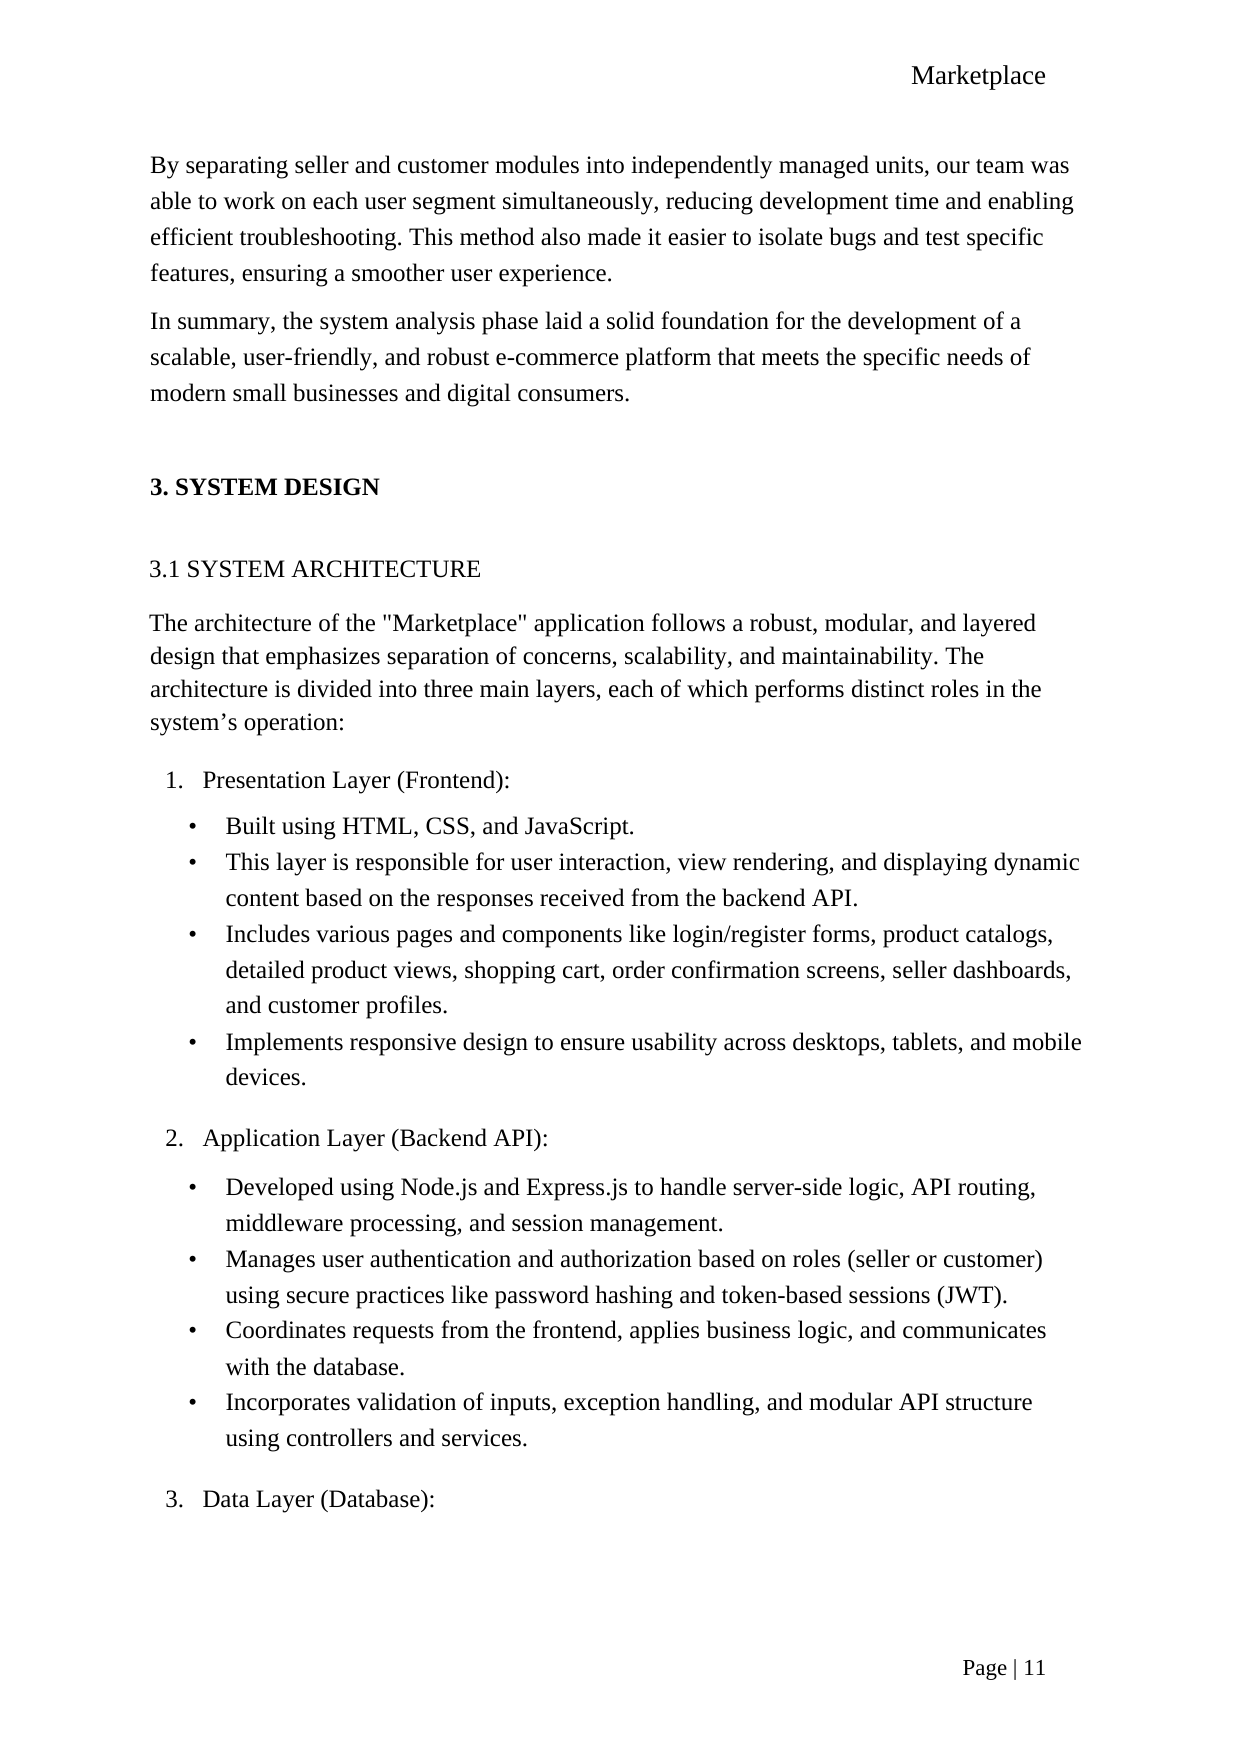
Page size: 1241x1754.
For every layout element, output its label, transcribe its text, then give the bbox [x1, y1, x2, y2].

list Implements responsive design to ensure usability across desktops, tablets, and mobile devices. [188, 1027, 1090, 1091]
text By separating seller and customer modules into independently managed units, our team was able to work on each user segment simultaneously, reducing development time and enabling efficient troubleshooting. This method also made it easier to isolate bugs and test specific features, ensuring a smoother user experience. [150, 150, 1090, 287]
text 3. SYSTEM DESIGN [150, 472, 1090, 501]
list Built using HTML, CSS, and JavaScript. [188, 811, 1090, 840]
list Application Layer (Backend API): [165, 1123, 1090, 1152]
list Incorporates validation of inputs, exception handling, and modular API structure using controllers and services. [188, 1387, 1090, 1452]
list Includes various pages and components like login/register forms, product catalogs, detailed product views, shopping cart, order confirmation screens, seller dashboards, and customer profiles. [188, 919, 1090, 1019]
list Coordinates requests from the frontend, applies business logic, and communicates with the database. [188, 1316, 1090, 1380]
list Manages user authentication and authorization based on roles (seller or customer) using secure practices like password hashing and token-based sessions (JWT). [188, 1244, 1090, 1308]
text In summary, the system analysis phase laid a solid foundation for the development of a scalable, user-friendly, and robust e-commerce platform that meets the specific needs of modern small businesses and digital consumers. [150, 306, 1090, 407]
text The architecture of the "Marketplace" application follows a robust, modular, and layered design that emphasizes separation of concerns, scalability, and maintainability. The architecture is divided into three main layers, each of which performs distinct roles in the system’s operation: [149, 608, 1090, 736]
list This layer is responsible for user interaction, view rendering, and displaying dynamic content based on the responses received from the backend API. [188, 847, 1090, 912]
list Data Layer (Database): [165, 1484, 1090, 1513]
list Developed using Node.js and Express.js to handle server-side logic, API routing, middleware processing, and session management. [188, 1172, 1090, 1237]
text 3.1 SYSTEM ARCHITECTURE [149, 554, 1090, 583]
list Presentation Layer (Frontend): [165, 765, 1090, 794]
